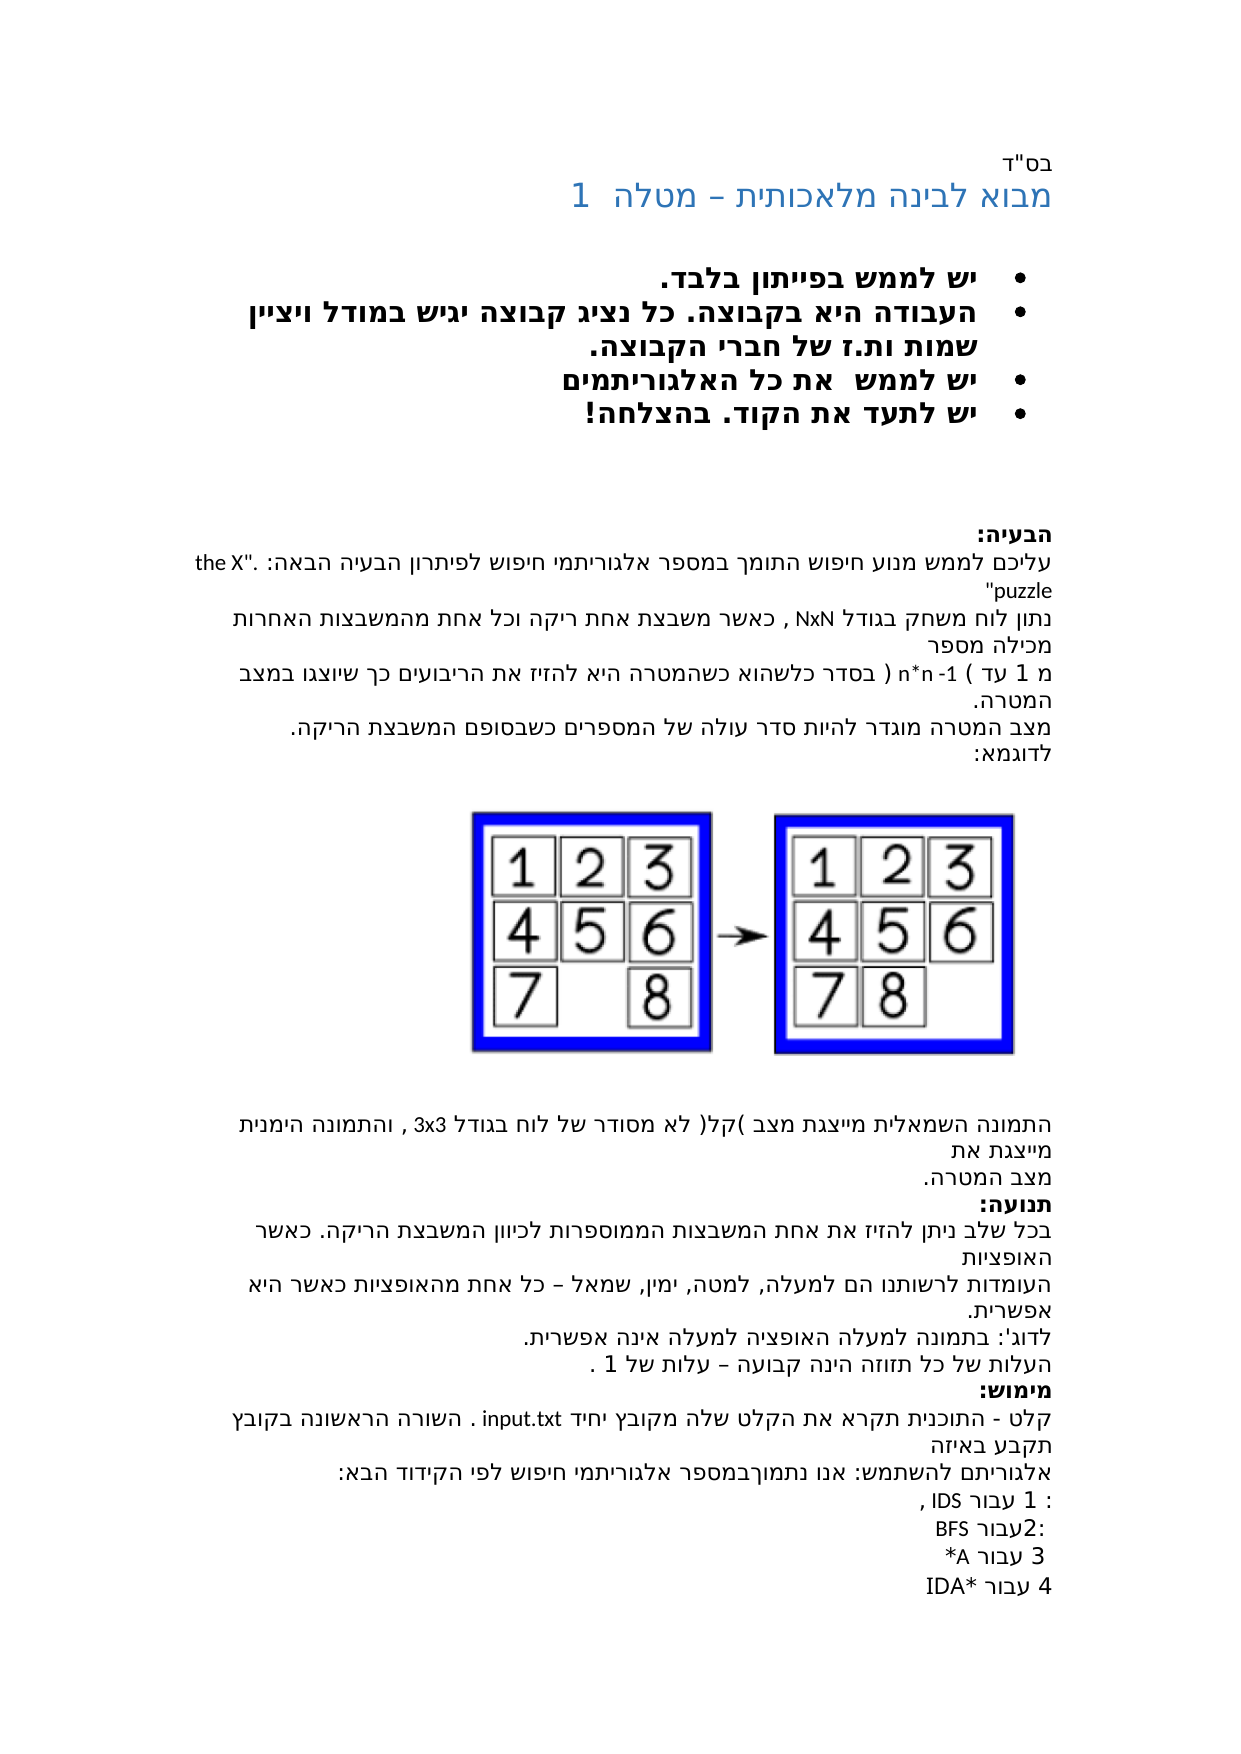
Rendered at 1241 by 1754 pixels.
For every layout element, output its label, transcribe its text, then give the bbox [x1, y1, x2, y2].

text מ 1 עד ) n*n -1 ( בסדר כלשהוא כשהמטרה היא להזיז את הריבועים כך שיוצגו במצב המטרה. [187, 659, 1053, 714]
text העלות של כל תזוזה הינה קבועה – עלות של 1 . [187, 1351, 1053, 1378]
text 3 עבור A* [187, 1542, 1053, 1570]
text אלגוריתם להשתמש: אנו נתמוךבמספר אלגוריתמי חיפוש לפי הקידוד הבא: [187, 1459, 1053, 1486]
text נתון לוח משחק בגודל NxN , כאשר משבצת אחת ריקה וכל אחת מהמשבצות האחרות מכילה מספר [187, 604, 1053, 659]
text מצב המטרה מוגדר להיות סדר עולה של המספרים כשבסופם המשבצת הריקה. [187, 714, 1053, 740]
text הבעיה: [187, 522, 1053, 548]
text התמונה השמאלית מייצגת מצב )קל( לא מסודר של לוח בגודל 3x3 , והתמונה הימנית מייצגת את [187, 1110, 1053, 1164]
text לדוג': בתמונה למעלה האופציה למעלה אינה אפשרית. [187, 1324, 1053, 1351]
text לדוגמא: [187, 740, 1053, 767]
list יש לתעד את הקוד. בהצלחה! [187, 397, 1015, 431]
text העומדות לרשותנו הם למעלה, למטה, ימין, שמאל – כל אחת מהאופציות כאשר היא אפשרית. [187, 1271, 1053, 1324]
text 4 עבור *IDA [187, 1570, 1053, 1601]
text בכל שלב ניתן להזיז את אחת המשבצות הממוספרות לכיוון המשבצת הריקה. כאשר האופציות [187, 1218, 1053, 1271]
list העבודה היא בקבוצה. כל נציג קבוצה יגיש במודל ויציין שמות ות.ז של חברי הקבוצה. [187, 295, 1015, 363]
text מצב המטרה. [187, 1164, 1053, 1191]
text :2עבור BFS [187, 1514, 1053, 1542]
text עליכם לממש מנוע חיפוש התומך במספר אלגוריתמי חיפוש לפיתרון הבעיה הבאה: ."the X puzzle" [187, 548, 1053, 604]
text קלט - התוכנית תקרא את הקלט שלה מקובץ יחיד input.txt . השורה הראשונה בקובץ תקבע באיזה [187, 1404, 1053, 1459]
text תנועה: [187, 1191, 1053, 1218]
text בס"ד [187, 150, 1053, 177]
text : 1 עבור IDS , [187, 1486, 1053, 1514]
text מימוש: [187, 1378, 1053, 1404]
list יש לממש בפייתון בלבד. [187, 261, 1015, 295]
list יש לממש את כל האלגוריתמים [187, 363, 1015, 397]
text מבוא לבינה מלאכותית – מטלה 1 [187, 177, 1053, 216]
